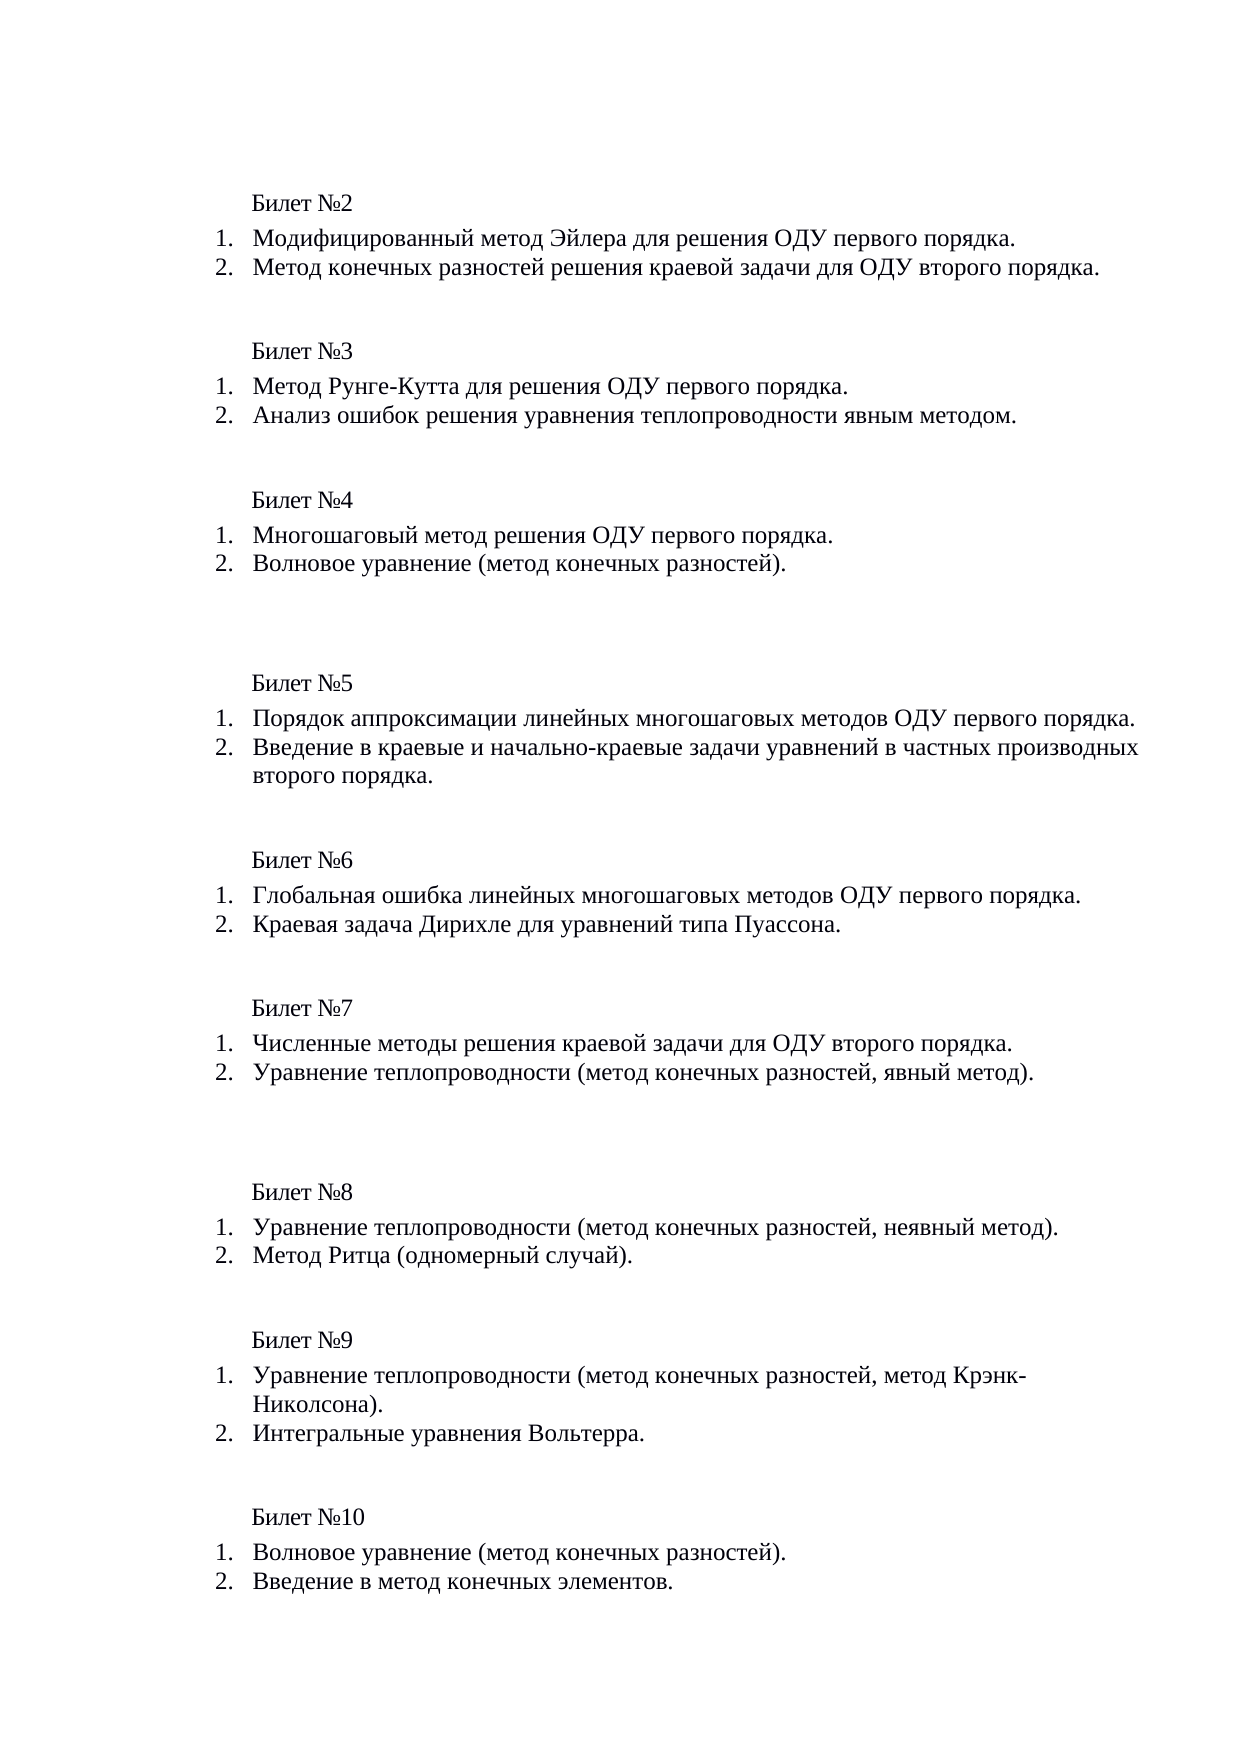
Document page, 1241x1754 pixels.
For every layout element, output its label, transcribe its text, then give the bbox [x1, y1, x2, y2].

list Порядок аппроксимации линейных многошаговых методов ОДУ первого порядка. [215, 703, 1152, 732]
text Билет №6 [177, 845, 1152, 874]
list Метод Ритца (одномерный случай). [215, 1241, 1152, 1269]
list Введение в метод конечных элементов. [215, 1566, 1152, 1595]
list Модифицированный метод Эйлера для решения ОДУ первого порядка. [215, 223, 1152, 252]
text Билет №2 [177, 188, 1152, 217]
list Многошаговый метод решения ОДУ первого порядка. [215, 520, 1152, 548]
text Билет №4 [177, 485, 1152, 513]
list Введение в краевые и начально-краевые задачи уравнений в частных производных второго порядка. [215, 732, 1152, 789]
list Интегральные уравнения Вольтерра. [215, 1418, 1152, 1446]
text Билет №5 [177, 668, 1152, 697]
text Билет №8 [177, 1177, 1152, 1206]
list Метод Рунге-Кутта для решения ОДУ первого порядка. [215, 371, 1152, 400]
list Численные методы решения краевой задачи для ОДУ второго порядка. [215, 1028, 1152, 1057]
text Билет №9 [177, 1325, 1152, 1354]
list Уравнение теплопроводности (метод конечных разностей, метод Крэнк-Николсона). [215, 1360, 1152, 1418]
list Волновое уравнение (метод конечных разностей). [215, 548, 1152, 577]
list Метод конечных разностей решения краевой задачи для ОДУ второго порядка. [215, 252, 1152, 281]
list Анализ ошибок решения уравнения теплопроводности явным методом. [215, 400, 1152, 429]
text Билет №7 [177, 993, 1152, 1022]
text Билет №10 [177, 1502, 1152, 1531]
list Уравнение теплопроводности (метод конечных разностей, неявный метод). [215, 1212, 1152, 1241]
text Билет №3 [177, 336, 1152, 365]
list Уравнение теплопроводности (метод конечных разностей, явный метод). [215, 1057, 1152, 1086]
list Краевая задача Дирихле для уравнений типа Пуассона. [215, 909, 1152, 938]
list Глобальная ошибка линейных многошаговых методов ОДУ первого порядка. [215, 880, 1152, 909]
list Волновое уравнение (метод конечных разностей). [215, 1537, 1152, 1566]
